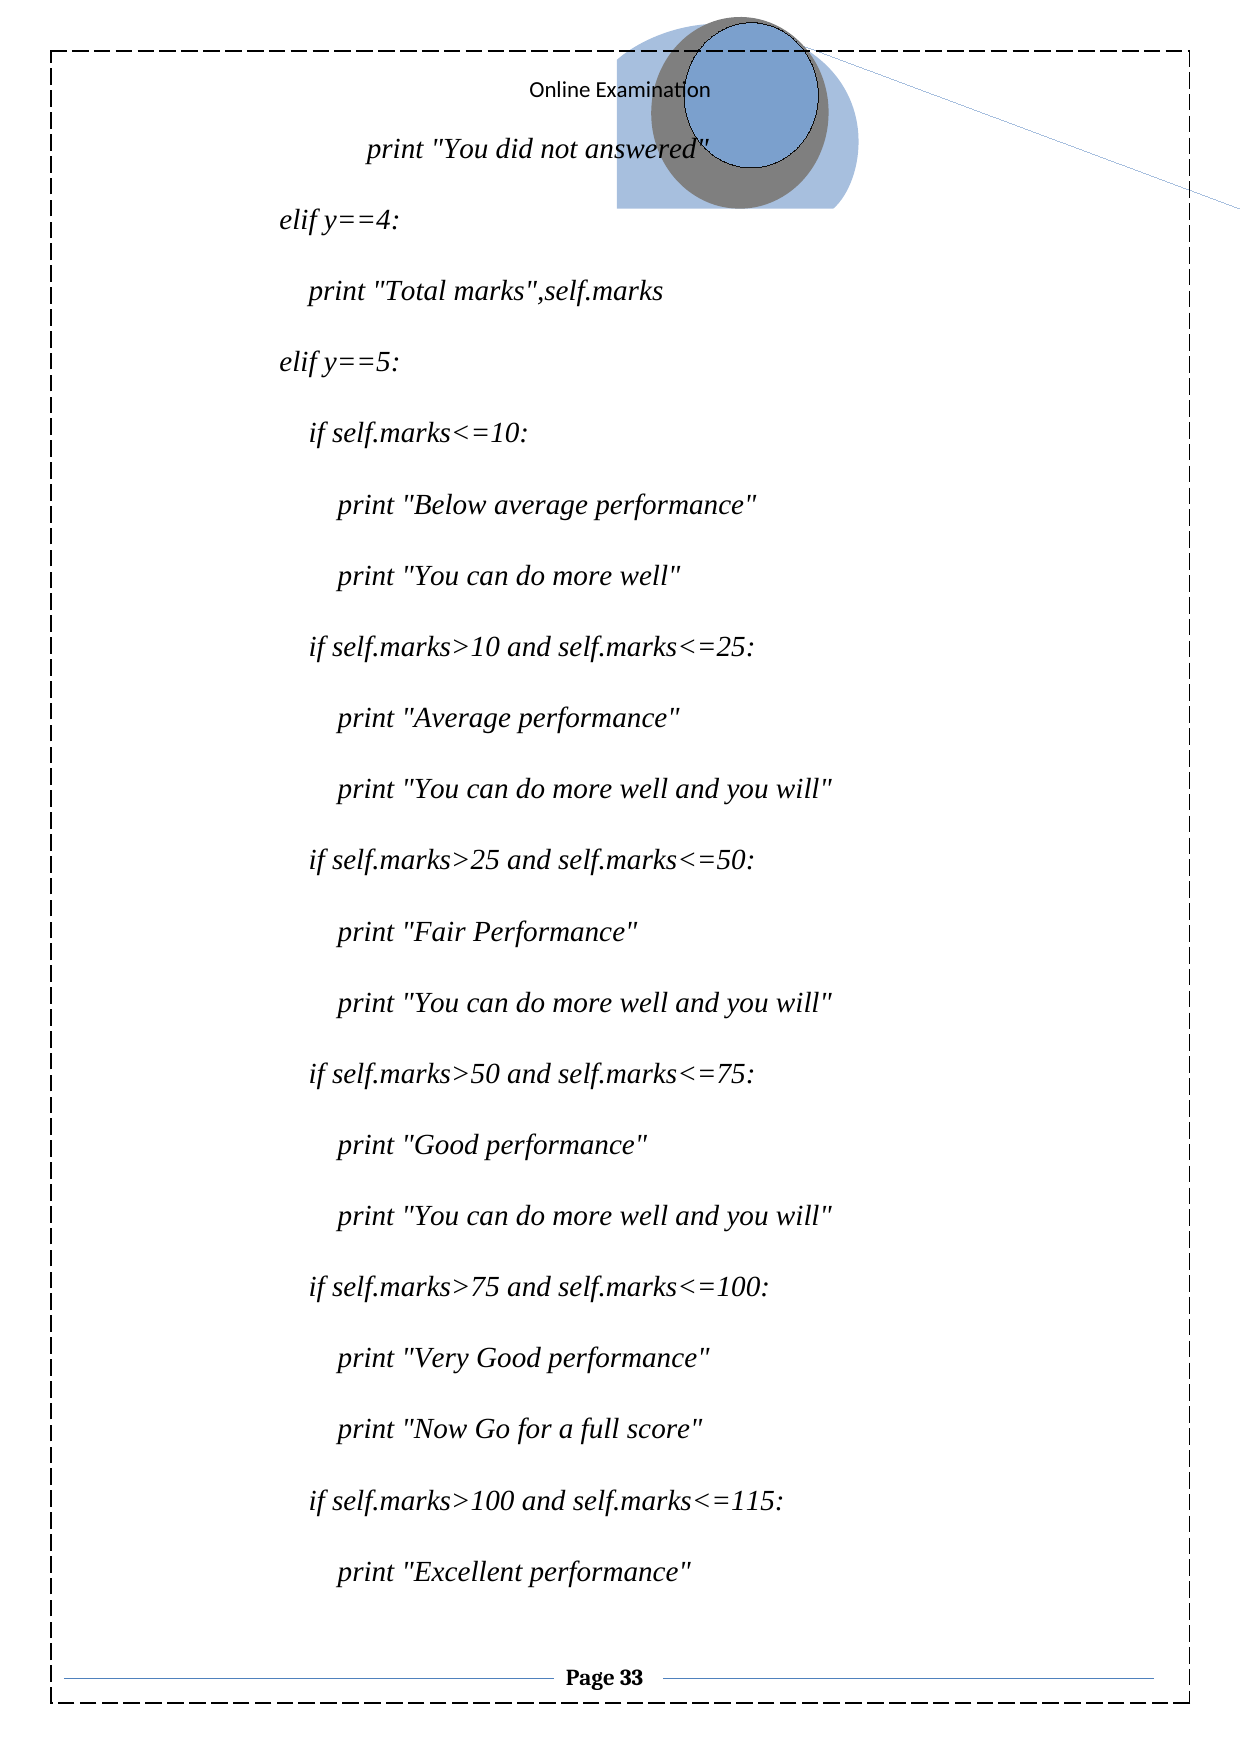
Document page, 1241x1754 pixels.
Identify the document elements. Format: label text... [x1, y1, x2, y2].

text print "Average performance" [75, 700, 1165, 734]
text print "Total marks",self.marks [75, 273, 1165, 307]
text print "Fair Performance" [75, 914, 1165, 947]
text if self.marks>50 and self.marks<=75: [75, 1056, 1165, 1089]
text elif y==4: [75, 202, 1165, 236]
text print "Excellent performance" [75, 1554, 1165, 1587]
text print "Very Good performance" [75, 1341, 1165, 1374]
text if self.marks>10 and self.marks<=25: [75, 629, 1165, 663]
text print "Good performance" [75, 1127, 1165, 1161]
text print "You did not answered" [75, 131, 1165, 164]
text print "You can do more well and you will" [75, 1198, 1165, 1232]
text elif y==5: [75, 344, 1165, 378]
text print "You can do more well and you will" [75, 771, 1165, 805]
text print "You can do more well" [75, 558, 1165, 591]
text print "You can do more well and you will" [75, 985, 1165, 1018]
text print "Below average performance" [75, 487, 1165, 520]
text if self.marks>100 and self.marks<=115: [75, 1483, 1165, 1516]
text if self.marks>25 and self.marks<=50: [75, 842, 1165, 876]
text if self.marks>75 and self.marks<=100: [75, 1269, 1165, 1303]
text print "Now Go for a full score" [75, 1412, 1165, 1445]
text if self.marks<=10: [75, 416, 1165, 449]
